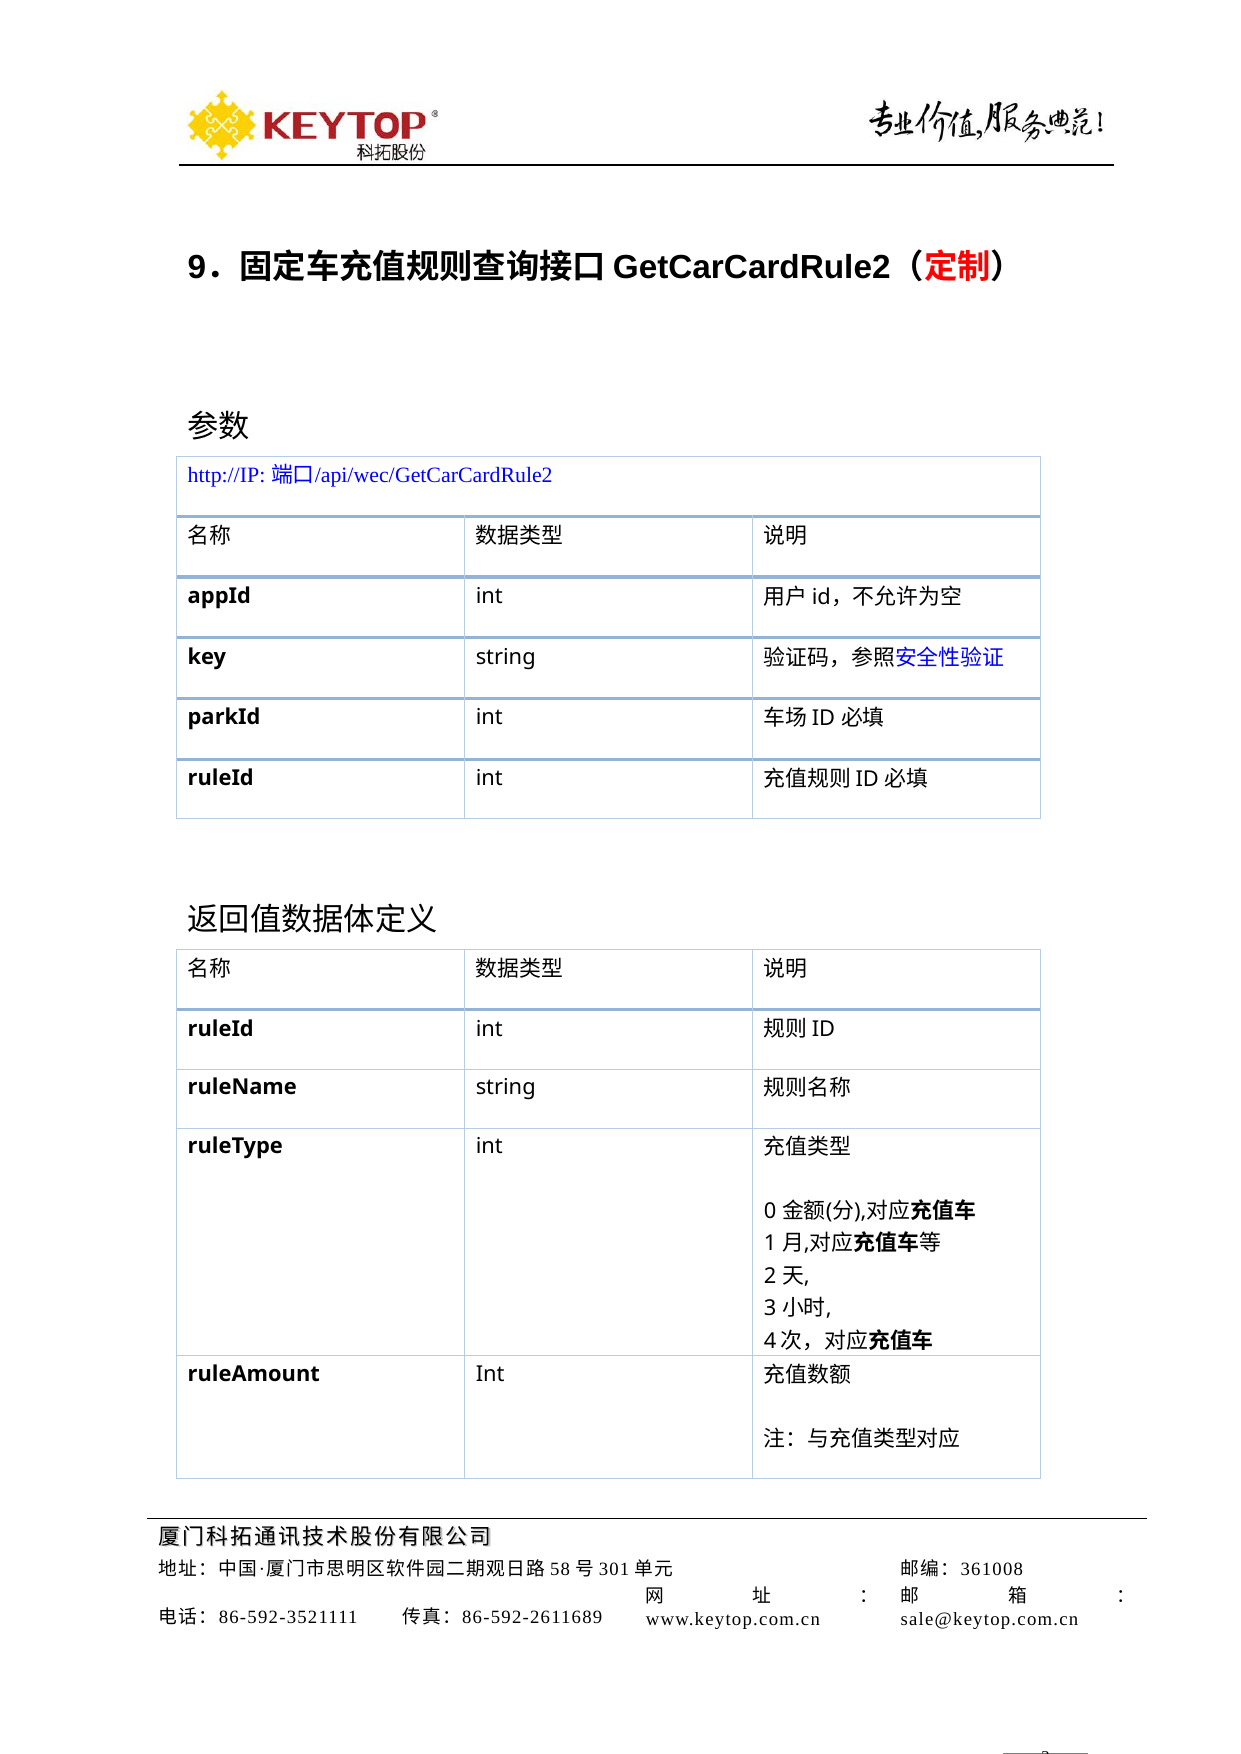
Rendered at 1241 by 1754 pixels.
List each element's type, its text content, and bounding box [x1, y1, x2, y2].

table_header 说明 [753, 950, 1040, 1008]
table_cell string [465, 639, 752, 697]
table_cell 车场ID 必填 [753, 700, 1040, 758]
table_cell ruleName [177, 1070, 464, 1127]
table_cell 充值数额 注：与充值类型对应 [753, 1356, 1040, 1478]
table_cell ruleId [177, 1011, 464, 1069]
table_cell int [465, 761, 752, 818]
picture [187, 90, 438, 164]
table_header http://IP: 端口/api/wec/GetCarCardRule2 [177, 457, 1040, 515]
table_cell ruleId [177, 761, 464, 818]
table_cell int [465, 700, 752, 758]
table_cell appId [177, 579, 464, 636]
table_cell 说明 [753, 518, 1040, 575]
table_cell parkId [177, 700, 464, 758]
table_cell 充值规则ID 必填 [753, 761, 1040, 818]
table_cell 规则名称 [753, 1070, 1040, 1127]
table_cell 数据类型 [465, 518, 752, 575]
table_cell int [465, 1129, 752, 1355]
table_cell int [465, 579, 752, 636]
table_cell int [465, 1011, 752, 1069]
table_header 名称 [177, 950, 464, 1008]
table_cell key [177, 639, 464, 697]
table_cell 验证码，参照安全性验证 [753, 639, 1040, 697]
picture [864, 92, 1107, 147]
text 返回值数据体定义 [187, 884, 1106, 949]
table_cell Int [465, 1356, 752, 1478]
table_cell ruleAmount [177, 1356, 464, 1478]
subtitle 固定车充值规则查询接口GetCarCardRule2（定制） [146, 232, 1106, 297]
table_header 数据类型 [465, 950, 752, 1008]
table_cell 充值类型 0 金额(分),对应充值车 1 月,对应充值车等 2 天, 3 小时, 4次，对应充值车 [753, 1129, 1040, 1355]
table_cell 用户id，不允许为空 [753, 579, 1040, 636]
text 参数 [187, 391, 1106, 456]
table_cell 名称 [177, 518, 464, 575]
table_cell ruleType [177, 1129, 464, 1355]
table_cell string [465, 1070, 752, 1127]
table_cell 规则ID [753, 1011, 1040, 1069]
